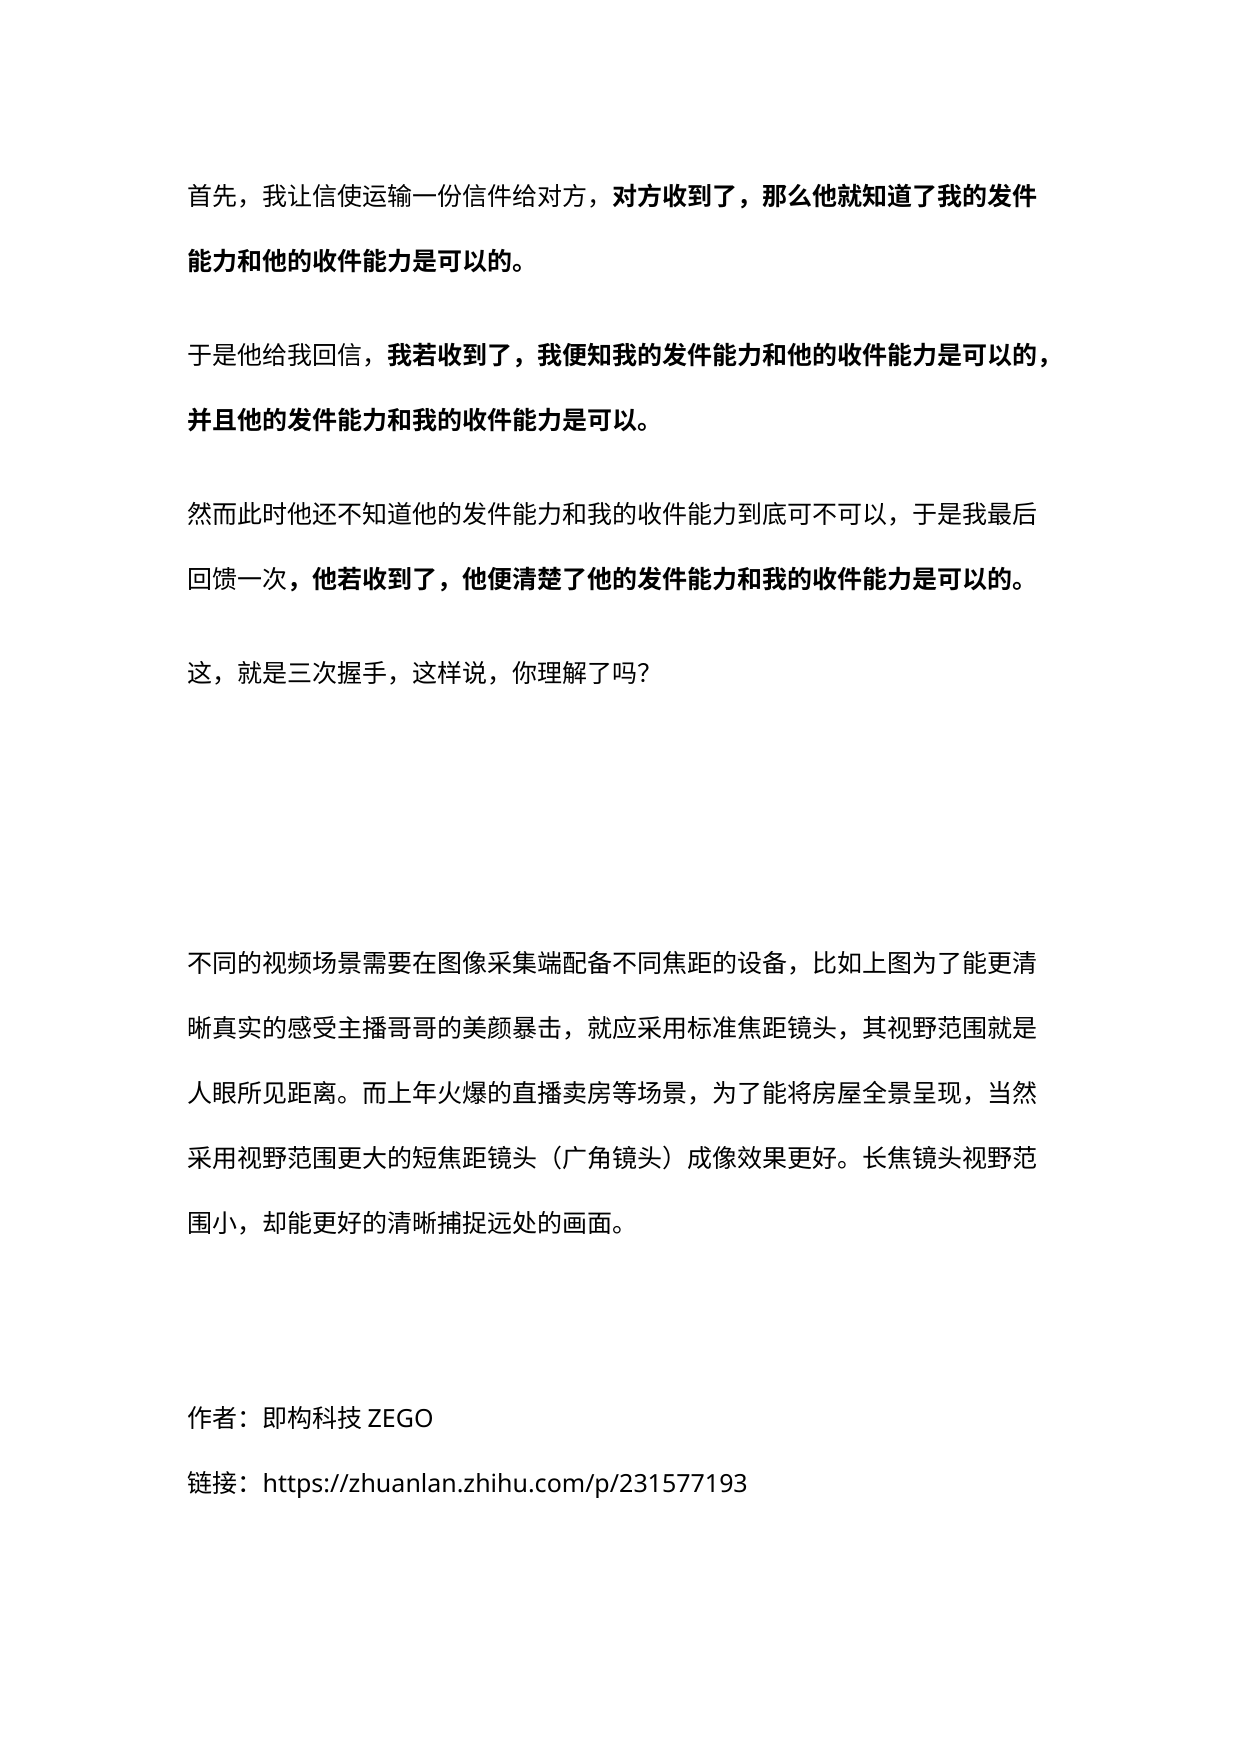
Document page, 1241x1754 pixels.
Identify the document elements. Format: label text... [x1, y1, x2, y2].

text 首先，我让信使运输一份信件给对方，对方收到了，那么他就知道了我的发件能力和他的收件能力是可以的。 [187, 162, 1053, 292]
text 不同的视频场景需要在图像采集端配备不同焦距的设备，比如上图为了能更清晰真实的感受主播哥哥的美颜暴击，就应采用标准焦距镜头，其视野范围就是人眼所见距离。而上年火爆的直播卖房等场景，为了能将房屋全景呈现，当然采用视野范围更大的短焦距镜头（广角镜头）成像效果更好。长焦镜头视野范围小，却能更好的清晰捕捉远处的画面。 [187, 929, 1053, 1254]
text 这，就是三次握手，这样说，你理解了吗？ [187, 639, 1053, 704]
text 作者：即构科技ZEGO 链接：https://zhuanlan.zhihu.com/p/231577193 来源：知乎 著作权归作者所有。商业转载请联系作者获得授权，非商业转载请注明出处。 [187, 1254, 1053, 1514]
text 然而此时他还不知道他的发件能力和我的收件能力到底可不可以，于是我最后回馈一次，他若收到了，他便清楚了他的发件能力和我的收件能力是可以的。 [187, 480, 1053, 610]
text 于是他给我回信，我若收到了，我便知我的发件能力和他的收件能力是可以的，并且他的发件能力和我的收件能力是可以。 [187, 321, 1053, 451]
